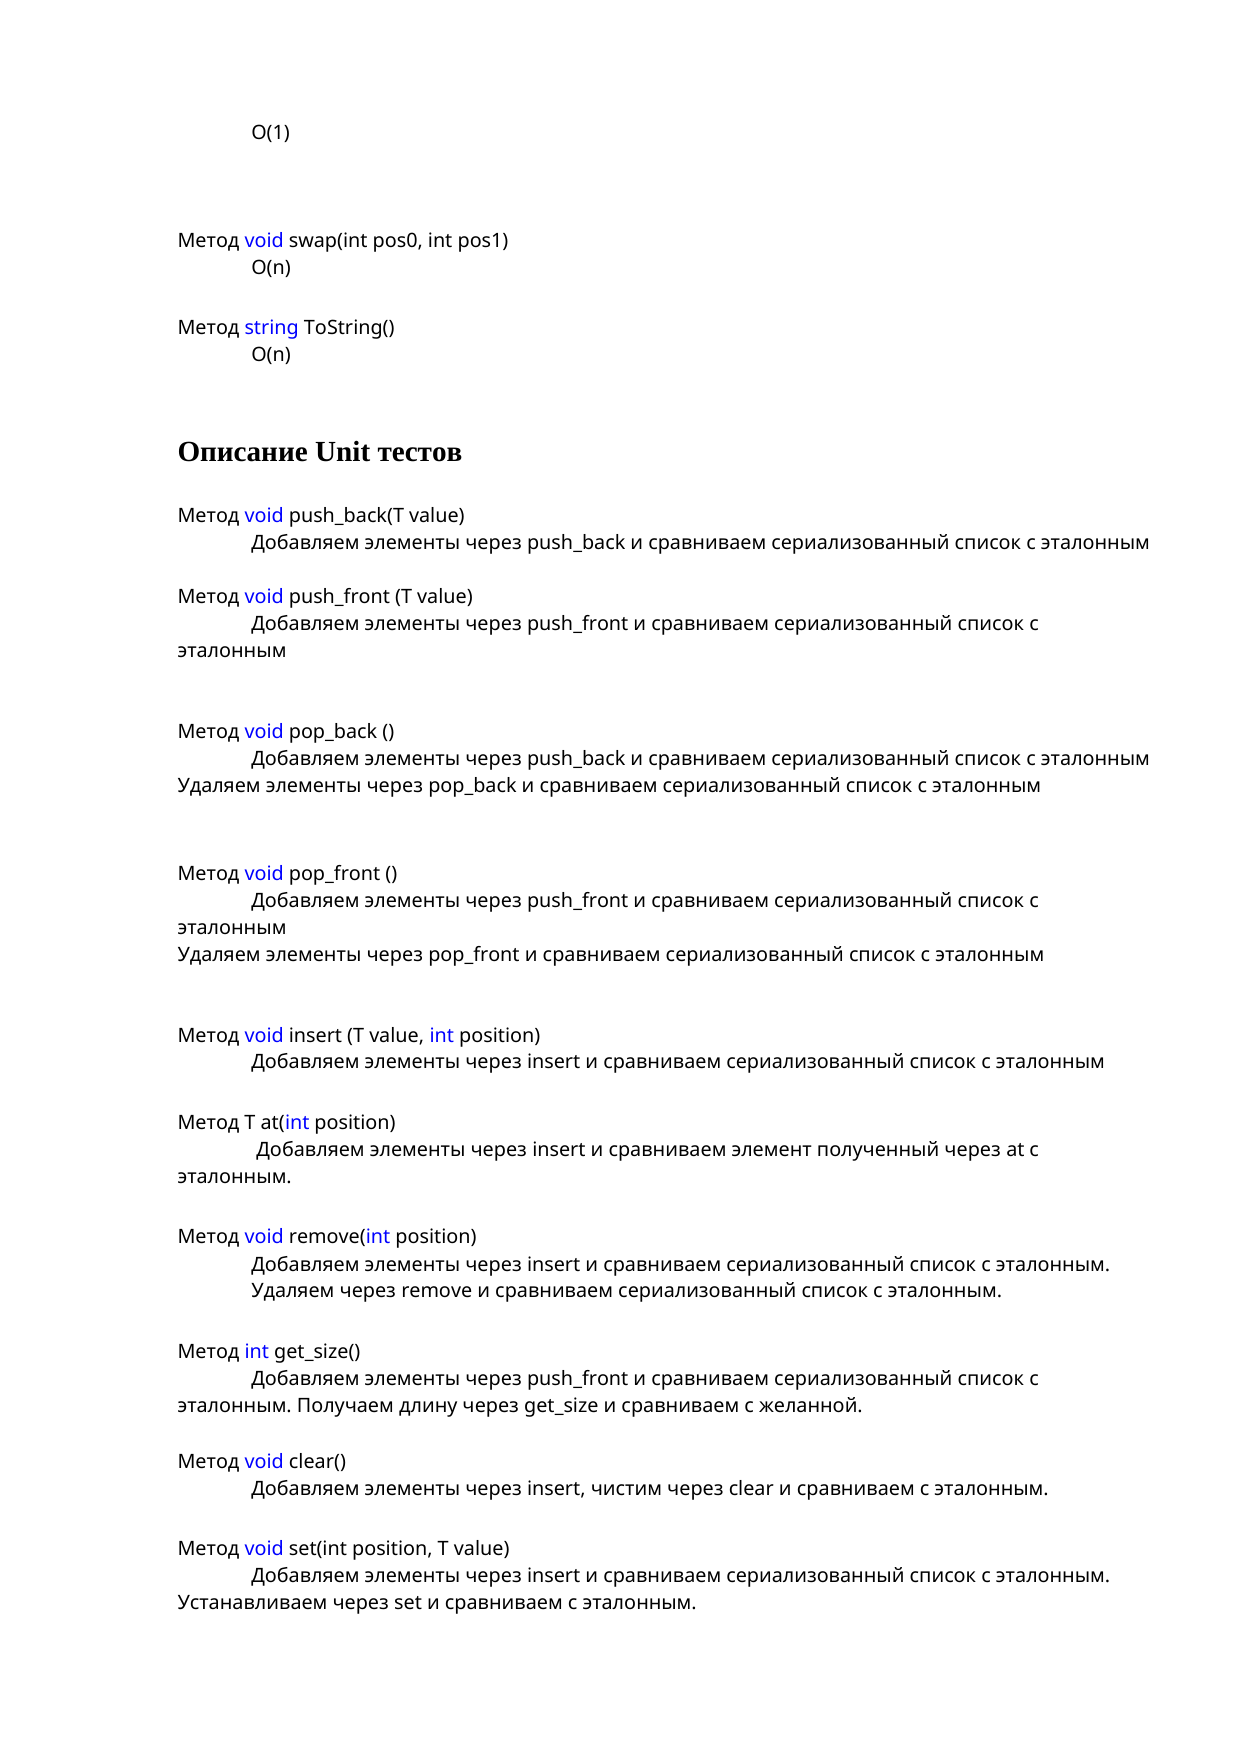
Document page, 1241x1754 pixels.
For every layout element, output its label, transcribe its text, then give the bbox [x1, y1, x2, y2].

text Метод T at(int position) [177, 1108, 1152, 1135]
text Добавляем элементы через insert, чистим через clear и сравниваем с эталонным. [177, 1474, 1152, 1501]
text Метод void set(int position, T value) [177, 1534, 1152, 1561]
text Добавляем элементы через push_back и сравниваем сериализованный список с эталонным [177, 529, 1152, 556]
text Добавляем элементы через insert и сравниваем элемент полученный через at с эталонным. [177, 1135, 1152, 1189]
text O(n) [177, 253, 1152, 280]
text Метод void clear() [177, 1447, 1152, 1474]
text Удаляем через remove и сравниваем сериализованный список с эталонным. [177, 1277, 1152, 1304]
text Метод void swap(int pos0, int pos1) [177, 226, 1152, 253]
text Добавляем элементы через insert и сравниваем сериализованный список с эталонным. [177, 1250, 1152, 1277]
text Удаляем элементы через pop_front и сравниваем сериализованный список с эталонным [177, 940, 1152, 967]
text Добавляем элементы через push_front и сравниваем сериализованный список с эталонным [177, 609, 1152, 663]
text O(1) [177, 118, 1152, 145]
text Метод void pop_back () [177, 717, 1152, 744]
text Метод void insert (T value, int position) [177, 1021, 1152, 1048]
text Добавляем элементы через push_front и сравниваем сериализованный список с эталонным [177, 886, 1152, 940]
text Метод void remove(int position) [177, 1223, 1152, 1250]
text Удаляем элементы через pop_back и сравниваем сериализованный список с эталонным [177, 771, 1152, 798]
text Метод string ToString() [177, 313, 1152, 341]
text O(n) [177, 341, 1152, 367]
text Добавляем элементы через insert и сравниваем сериализованный список с эталонным [177, 1048, 1152, 1075]
text Метод void push_back(T value) [177, 502, 1152, 529]
text Добавляем элементы через push_back и сравниваем сериализованный список с эталонным [177, 744, 1152, 771]
text Добавляем элементы через push_front и сравниваем сериализованный список с эталонным. Получаем длину через get_size и сравниваем с желанной. [177, 1364, 1152, 1418]
text Метод int get_size() [177, 1337, 1152, 1364]
text Добавляем элементы через insert и сравниваем сериализованный список с эталонным. Устанавливаем через set и сравниваем с эталонным. [177, 1561, 1152, 1615]
text Метод void push_front (T value) [177, 583, 1152, 609]
text Метод void pop_front () [177, 859, 1152, 886]
text Описание Unit тестов [177, 434, 1152, 468]
